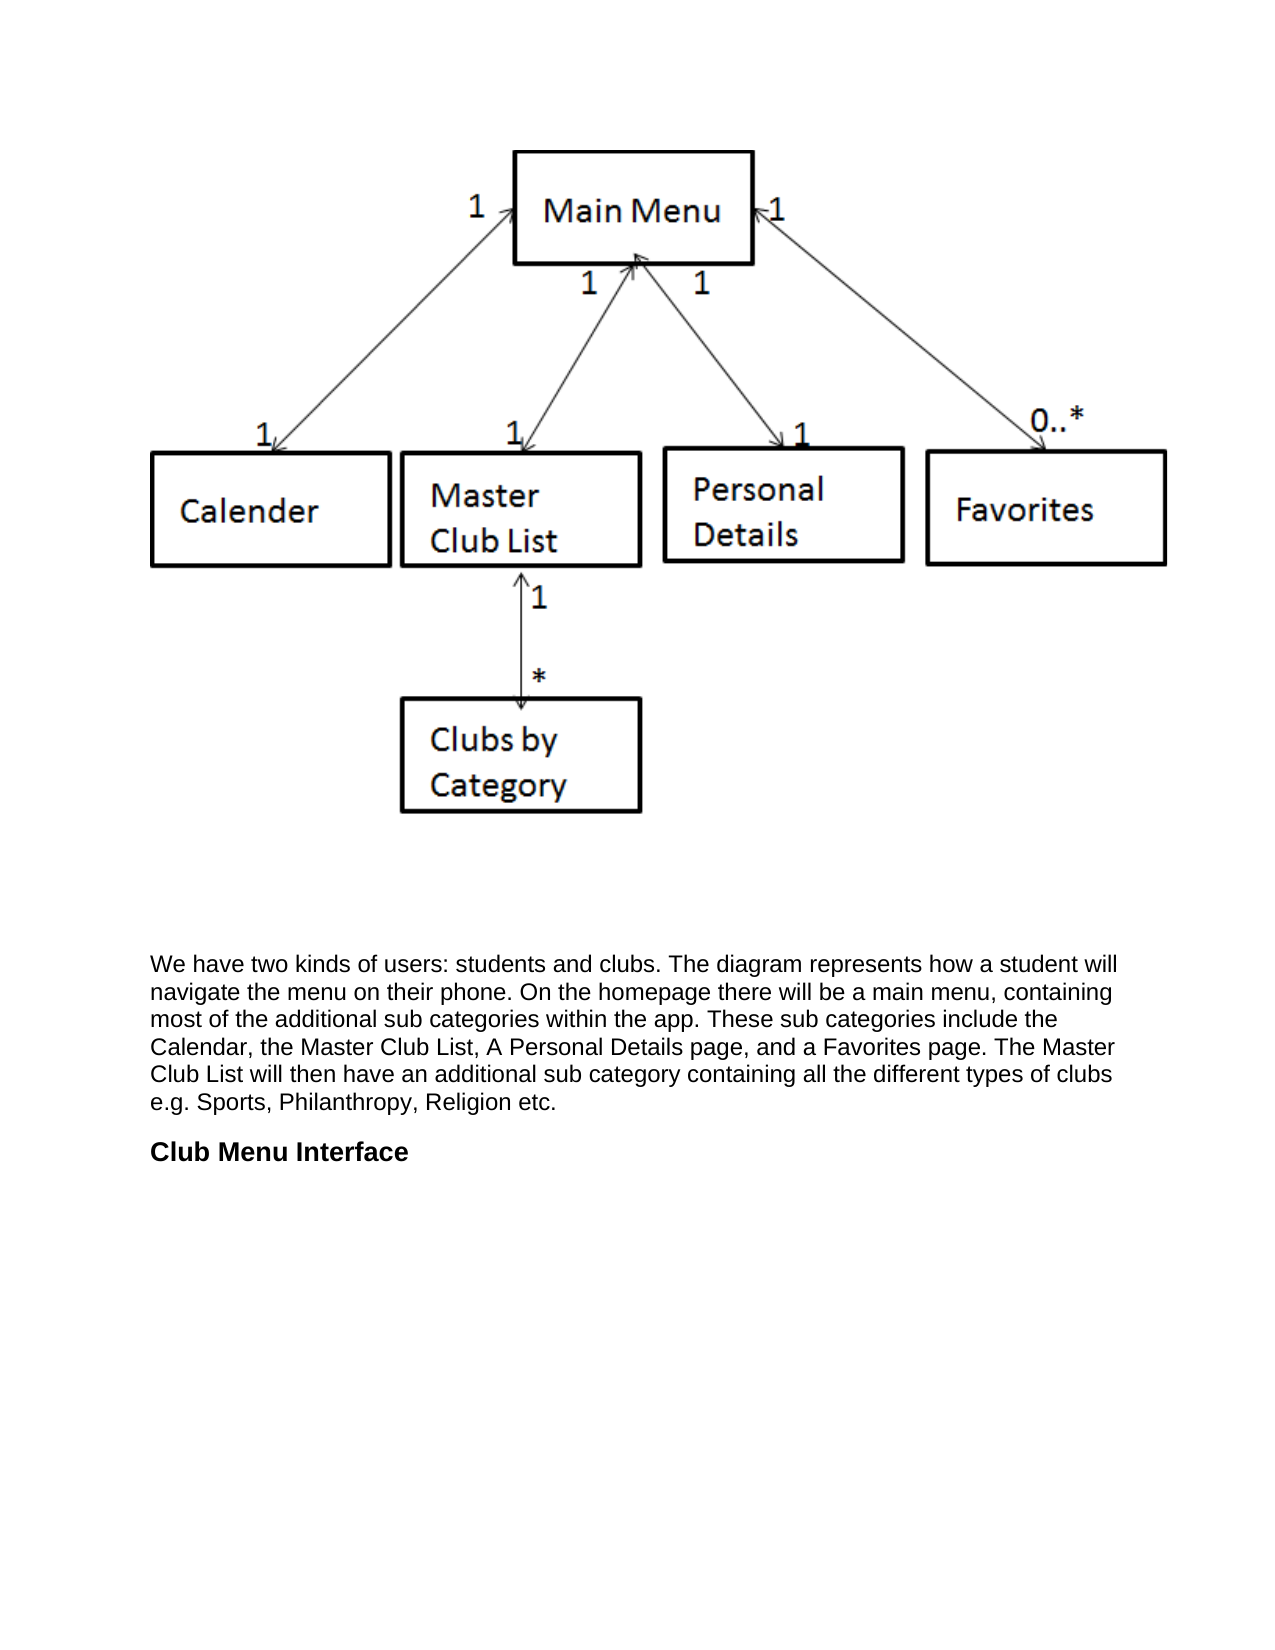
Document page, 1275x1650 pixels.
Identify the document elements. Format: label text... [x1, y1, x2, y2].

picture [150, 150, 1168, 950]
text We have two kinds of users: students and clubs. The diagram represents how a student will navigate the menu on their phone. On the homepage there will be a main menu, containing most of the additional sub categories within the app. These sub categories include the Calendar, the Master Club List, A Personal Details page, and a Favorites page. The Master Club List will then have an additional sub category containing all the different types of clubs e.g. Sports, Philanthropy, Religion etc. [150, 950, 1125, 1116]
text Club Menu Interface [150, 1136, 1125, 1168]
